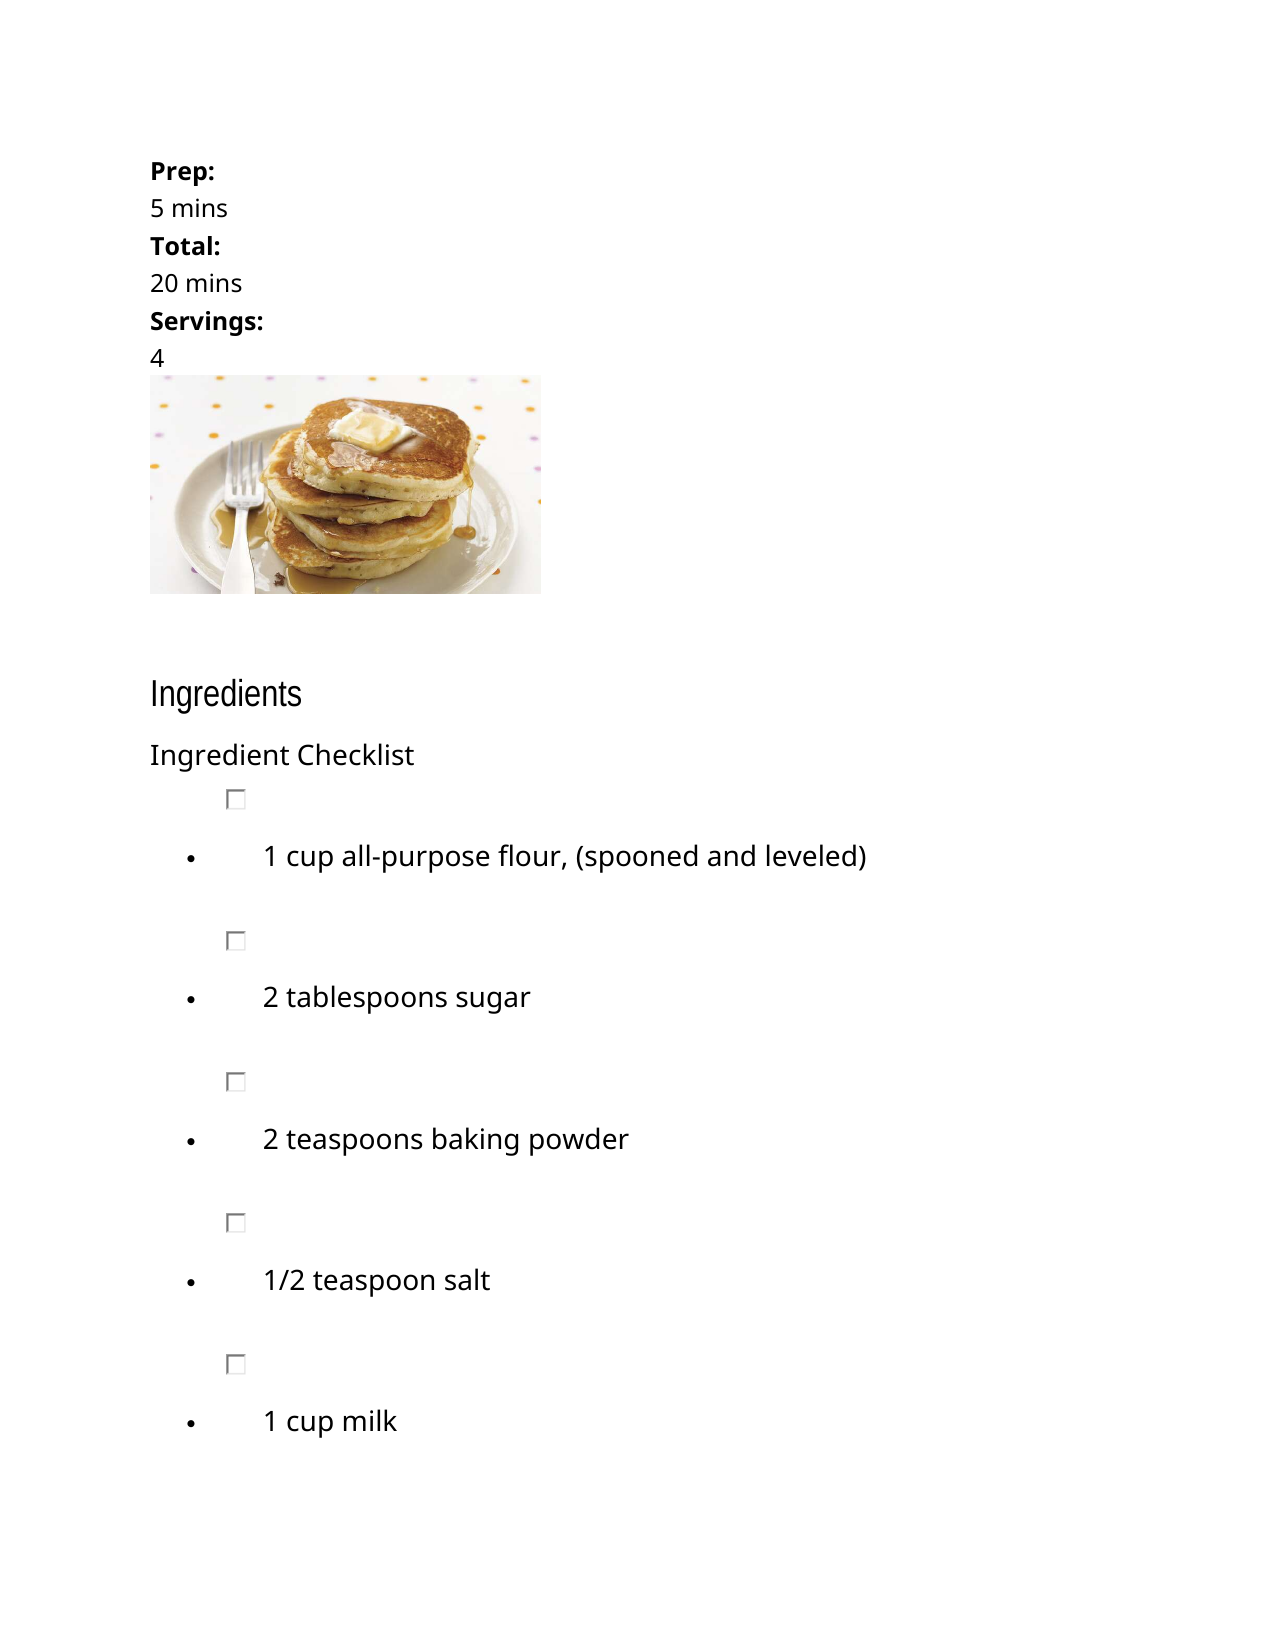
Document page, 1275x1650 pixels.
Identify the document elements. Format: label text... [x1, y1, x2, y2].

text Ingredients [150, 664, 1125, 714]
list 1/2 teaspoon salt [187, 1207, 1125, 1299]
list 1 cup milk [187, 1349, 1125, 1440]
text Prep: [150, 150, 1125, 187]
list 2 tablespoons sugar [187, 925, 1125, 1016]
picture [150, 375, 541, 594]
text 4 [150, 337, 1125, 375]
text Servings: [150, 300, 1125, 337]
list 1 cup all-purpose flour, (spooned and leveled) [187, 784, 1125, 875]
text 20 mins [150, 262, 1125, 300]
list 2 teaspoons baking powder [187, 1066, 1125, 1157]
text Ingredient Checklist [150, 735, 1125, 773]
text Total: [150, 225, 1125, 262]
text 5 mins [150, 187, 1125, 225]
